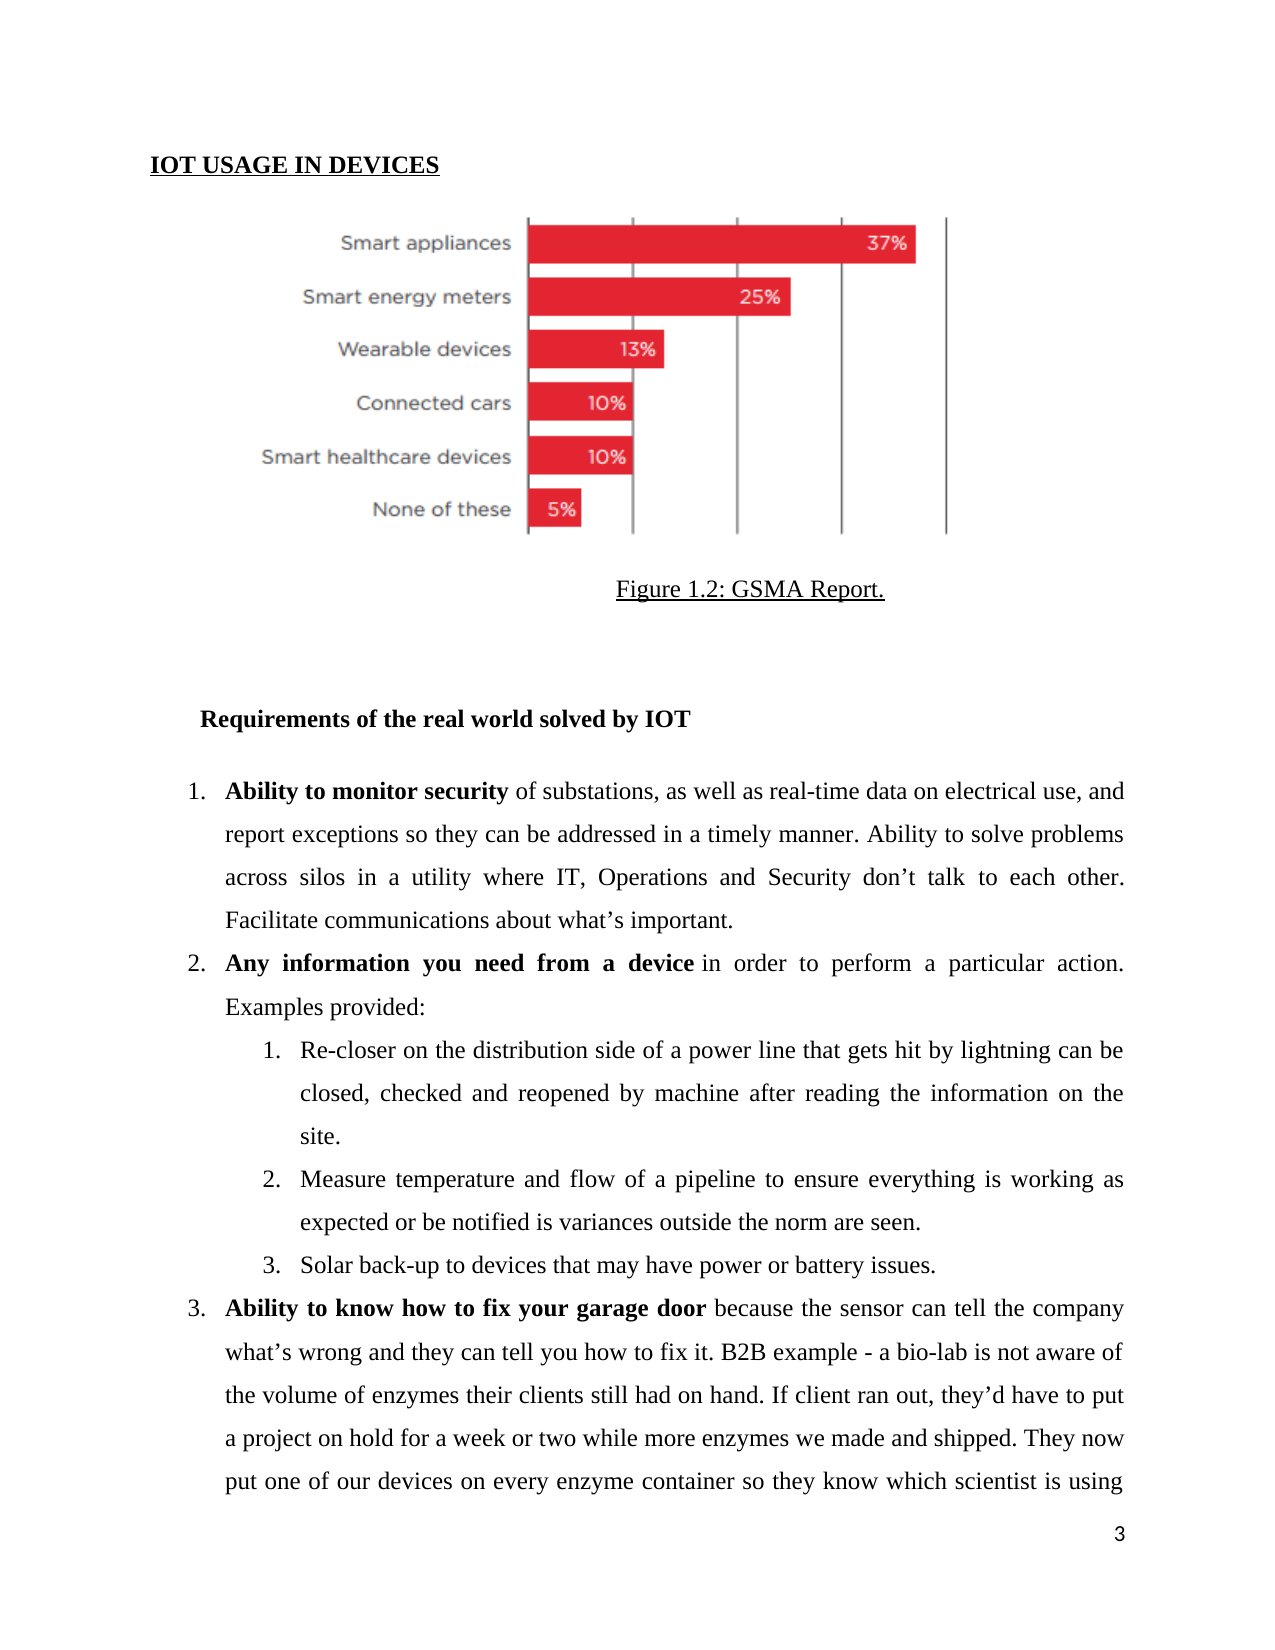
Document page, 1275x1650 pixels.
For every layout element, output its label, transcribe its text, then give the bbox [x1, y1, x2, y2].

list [187, 1293, 1125, 1495]
list Ability to monitor security of substations, as well as real-time data on electrical use, and report exceptions so they can be addressed in a timely manner. Ability to solve problems across silos in a utility where IT, Operations and Security don’t talk to each other. Facilitate communications about what’s important. [187, 776, 1125, 934]
list Solar back-up to devices that may have power or battery issues. [262, 1250, 1125, 1279]
text IOT USAGE IN DEVICES [150, 150, 1125, 179]
list Re-closer on the distribution side of a power line that gets hit by lightning can be closed, checked and reopened by machine after reading the information on the site. [262, 1035, 1125, 1150]
list Any information you need from a device in order to perform a particular action. Examples provided: [187, 948, 1125, 1020]
list Measure temperature and flow of a pipeline to ensure everything is working as expected or be notified is variances outside the norm are seen. [262, 1164, 1125, 1236]
picture [150, 193, 1085, 561]
text Figure 1.2: GSMA Report. [300, 574, 1125, 603]
text Requirements of the real world solved by IOT [200, 704, 1075, 732]
